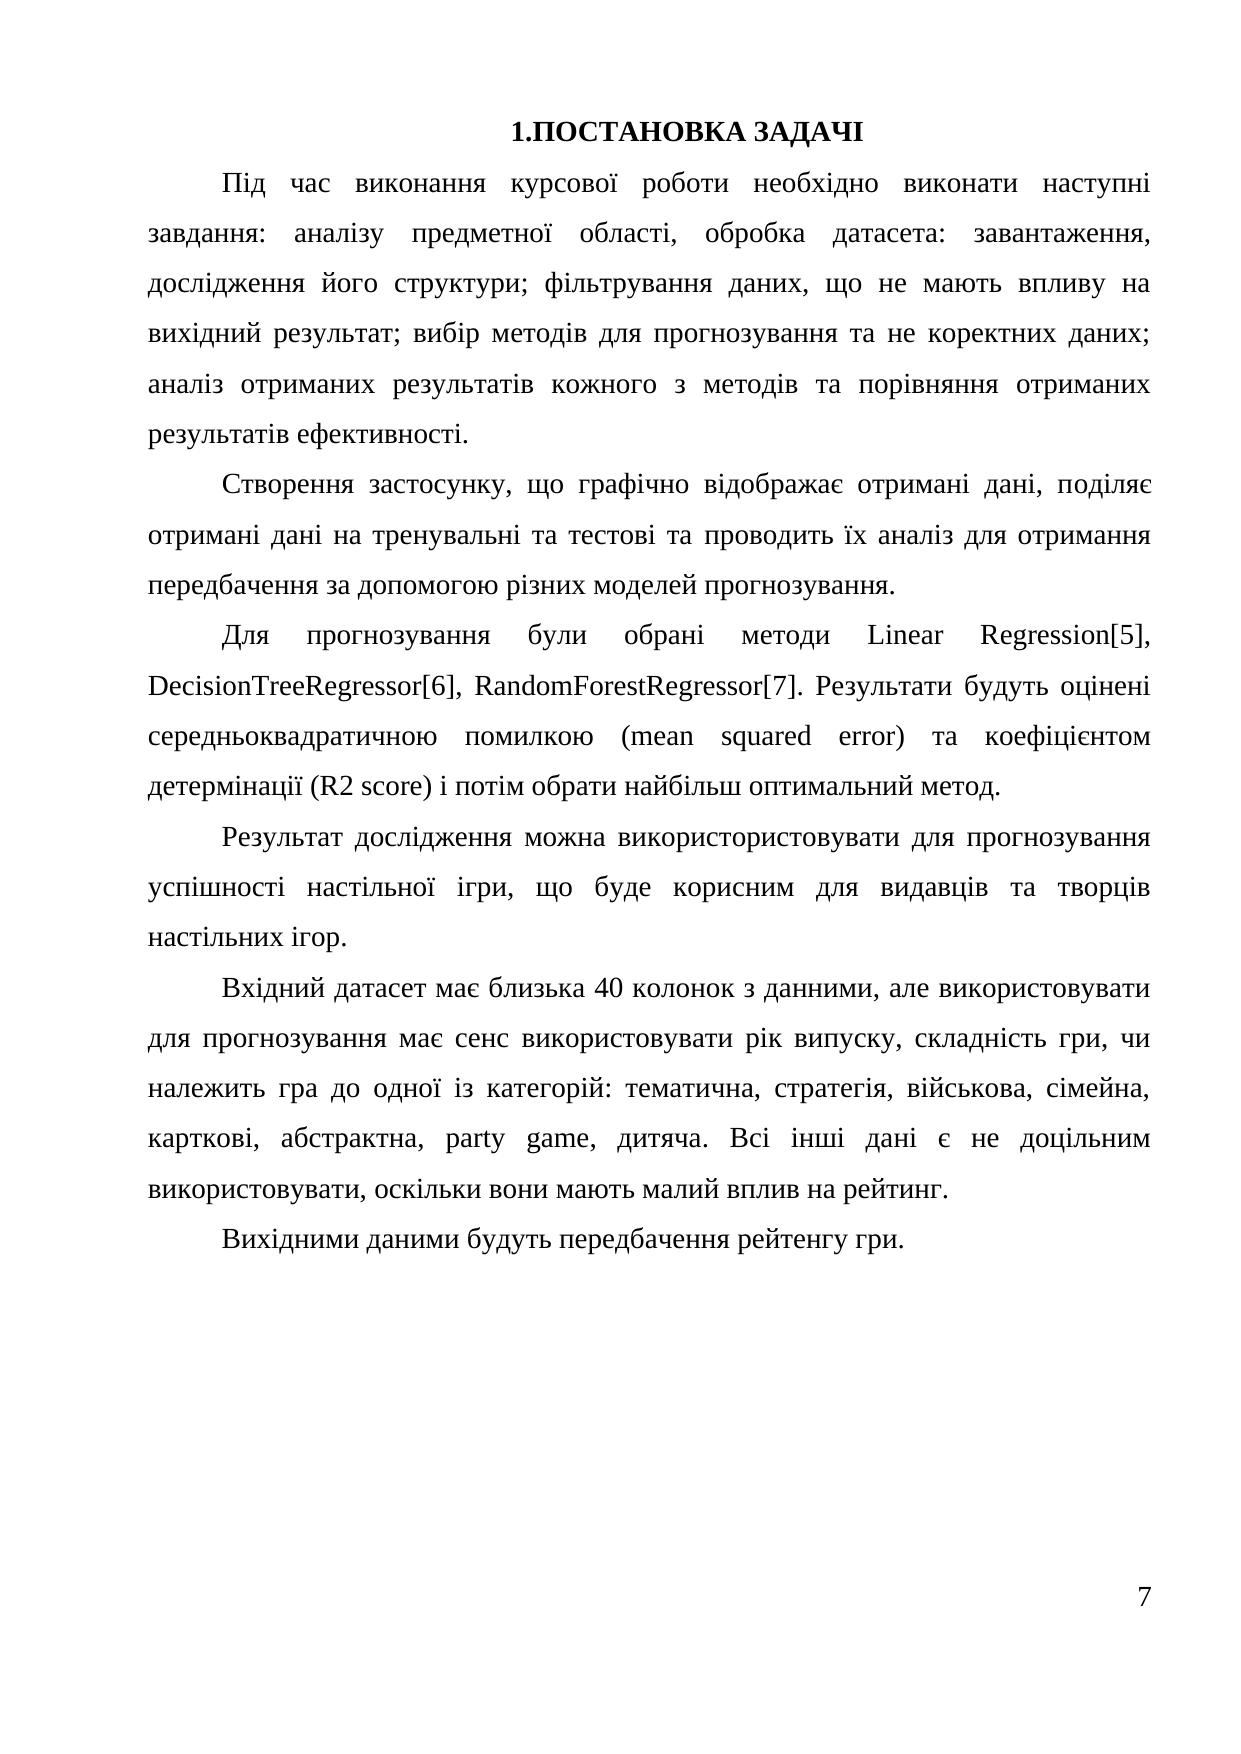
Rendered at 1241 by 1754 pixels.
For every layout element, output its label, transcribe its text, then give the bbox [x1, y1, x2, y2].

text Вихідними даними будуть передбачення рейтенгу гри. [148, 1221, 1152, 1255]
text Вхідний датасет має близька 40 колонок з данними, але використовувати для прогнозування має сенс використовувати рік випуску, складність гри, чи належить гра до одної із категорій: тематична, стратегія, військова, сімейна, карткові, абстрактна, party game, дитяча. Всі інші дані є не доцільним використовувати, оскільки вони мають малий вплив на рейтинг. [148, 970, 1152, 1204]
list 1.Постановка задачі [223, 114, 1152, 147]
text Під час виконання курсової роботи необхідно виконати наступні завдання: аналізу предметної області, обробка датасета: завантаження, дослідження його структури; фільтрування даних, що не мають впливу на вихідний результат; вибір методів для прогнозування та не коректних даних; аналіз отриманих результатів кожного з методів та порівняння отриманих результатів ефективності. [148, 165, 1152, 450]
text Створення застосунку, що графічно відображає отримані дані, поділяє отримані дані на тренувальні та тестові та проводить їх аналіз для отримання передбачення за допомогою різних моделей прогнозування. [148, 467, 1152, 601]
text Результат дослідження можна використористовувати для прогнозування успішності настільної ігри, що буде корисним для видавців та творців настільних ігор. [148, 819, 1152, 953]
text Для прогнозування були обрані методи Linear Regression[5], DecisionTreeRegressor[6], RandomForestRegressor[7]. Результати будуть оцінені середньоквадратичною помилкою (mean squared error) та коефіцієнтом детермінації (R2 score) і потім обрати найбільш оптимальний метод. [148, 617, 1152, 802]
